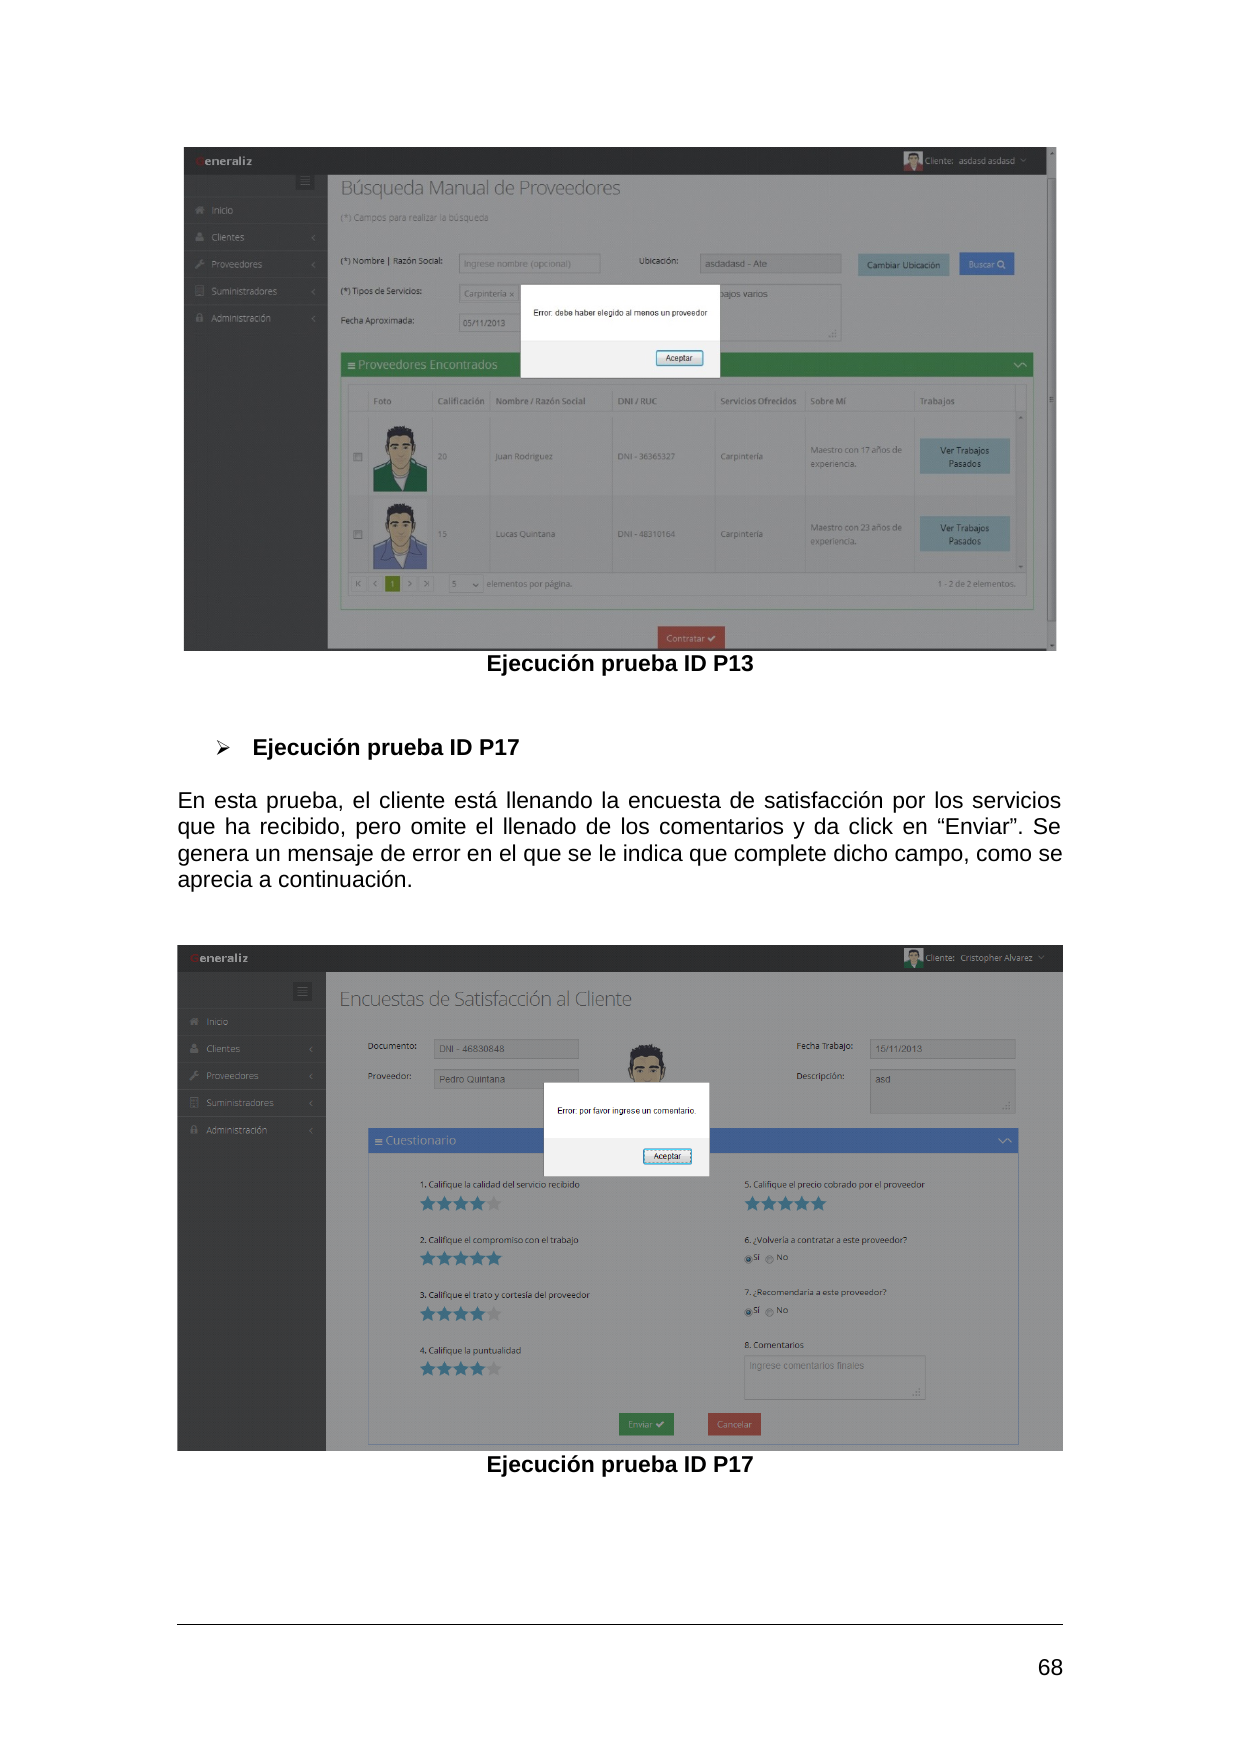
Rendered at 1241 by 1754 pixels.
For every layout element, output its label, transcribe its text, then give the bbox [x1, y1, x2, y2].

picture [183, 147, 1057, 651]
list Ejecución prueba ID P17 [215, 734, 1063, 761]
picture [177, 945, 1063, 1451]
list Ejecución prueba ID P17 [177, 1451, 1063, 1477]
list Ejecución prueba ID P13 [177, 650, 1063, 677]
text En esta prueba, el cliente está llenando la encuesta de satisfacción por los servicios que ha recibido, pero omite el llenado de los comentarios y da click en “Enviar”. Se genera un mensaje de error en el que se le indica que complete dicho campo, como se aprecia a continuación. [177, 787, 1063, 892]
